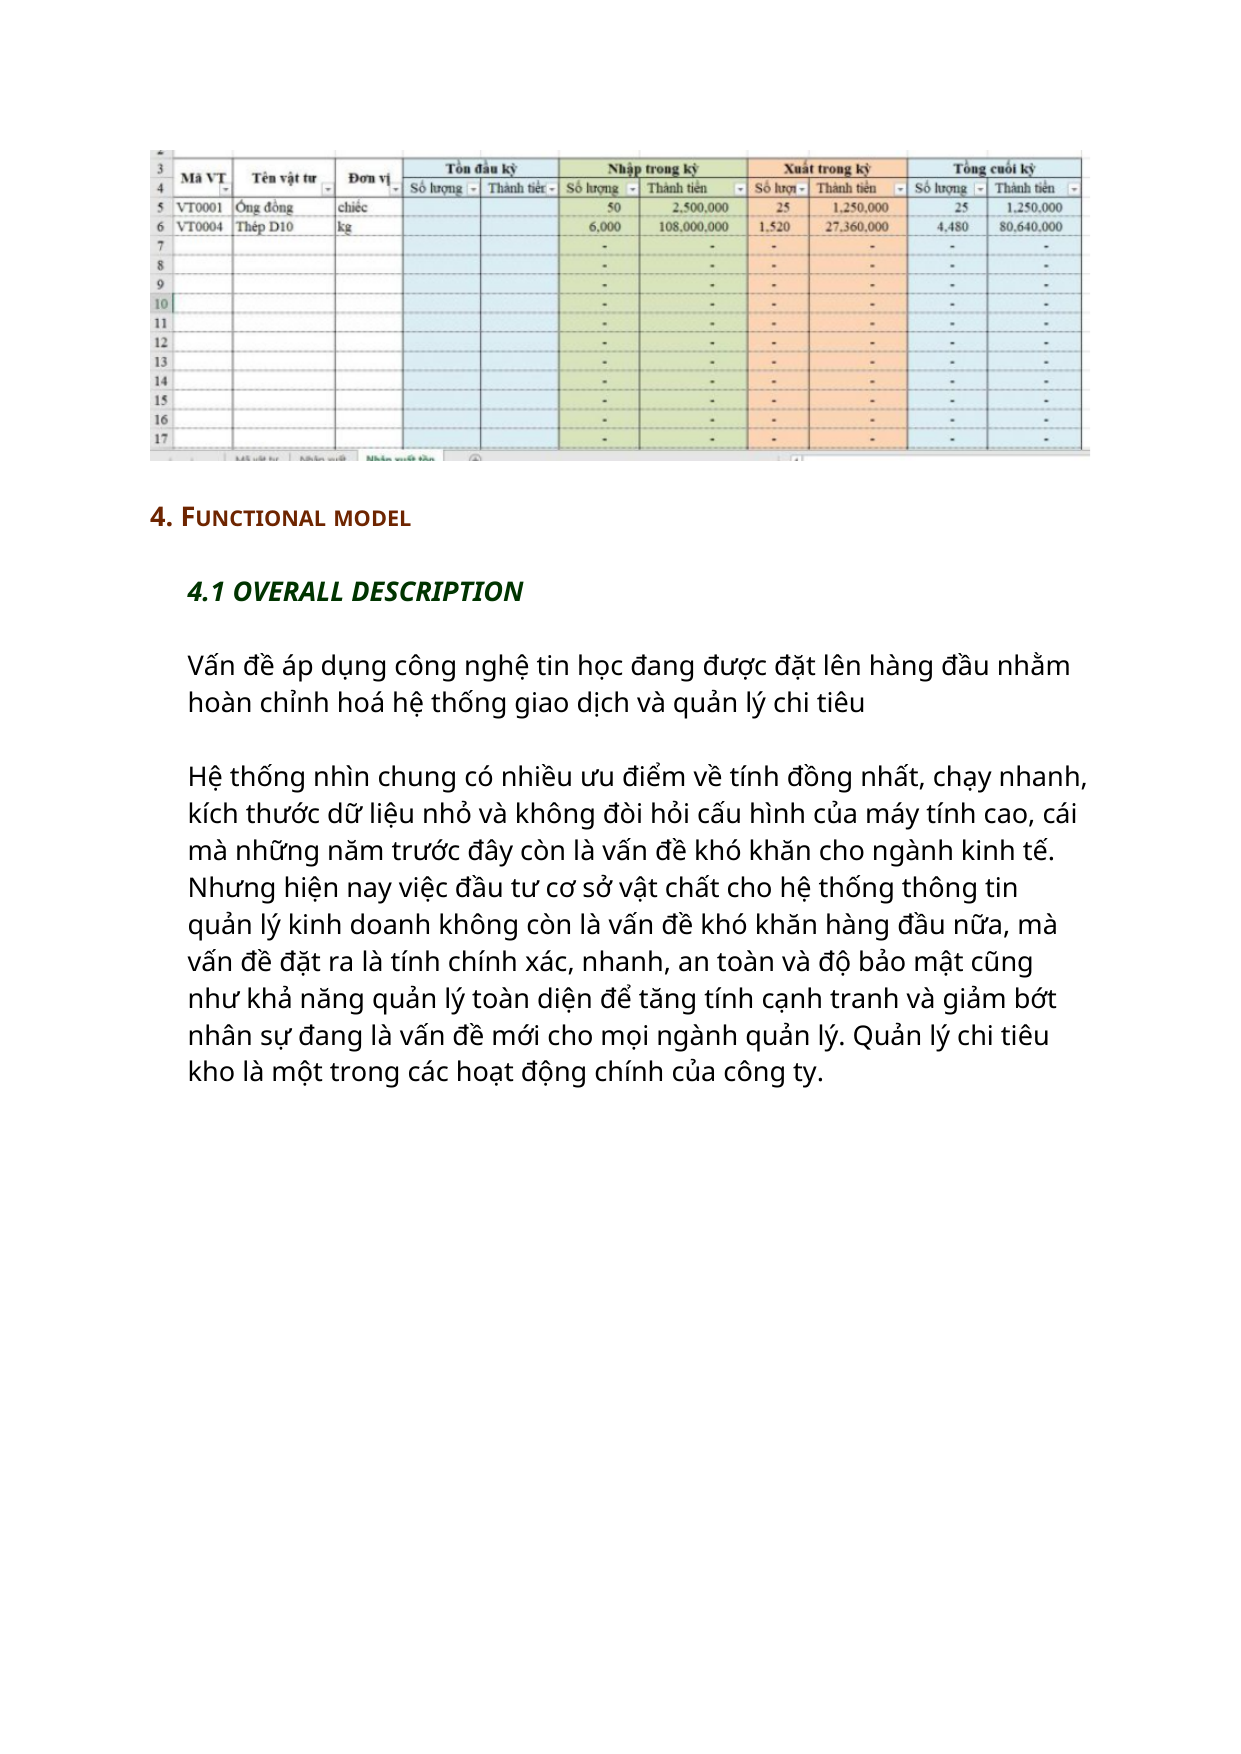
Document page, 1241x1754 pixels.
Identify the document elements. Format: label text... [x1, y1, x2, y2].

text Hệ thống nhìn chung có nhiều ưu điểm về tính đồng nhất, chạy nhanh, kích thước dữ liệu nhỏ và không đòi hỏi cấu hình của máy tính cao, cái mà những năm trước đây còn là vấn đề khó khăn cho ngành kinh tế. Nhưng hiện nay việc đầu tư cơ sở vật chất cho hệ thống thông tin quản lý kinh doanh không còn là vấn đề khó khăn hàng đầu nữa, mà vấn đề đặt ra là tính chính xác, nhanh, an toàn và độ bảo mật cũng như khả năng quản lý toàn diện để tăng tính cạnh tranh và giảm bớt nhân sự đang là vấn đề mới cho mọi ngành quản lý. Quản lý chi tiêu kho là một trong các hoạt động chính của công ty. [187, 758, 1090, 1090]
text 4. Functional model [150, 498, 1090, 535]
picture [150, 150, 1091, 461]
text 4.1 OVERALL DESCRIPTION [187, 572, 1090, 609]
text Vấn đề áp dụng công nghệ tin học đang được đặt lên hàng đầu nhằm hoàn chỉnh hoá hệ thống giao dịch và quản lý chi tiêu [187, 647, 1090, 720]
